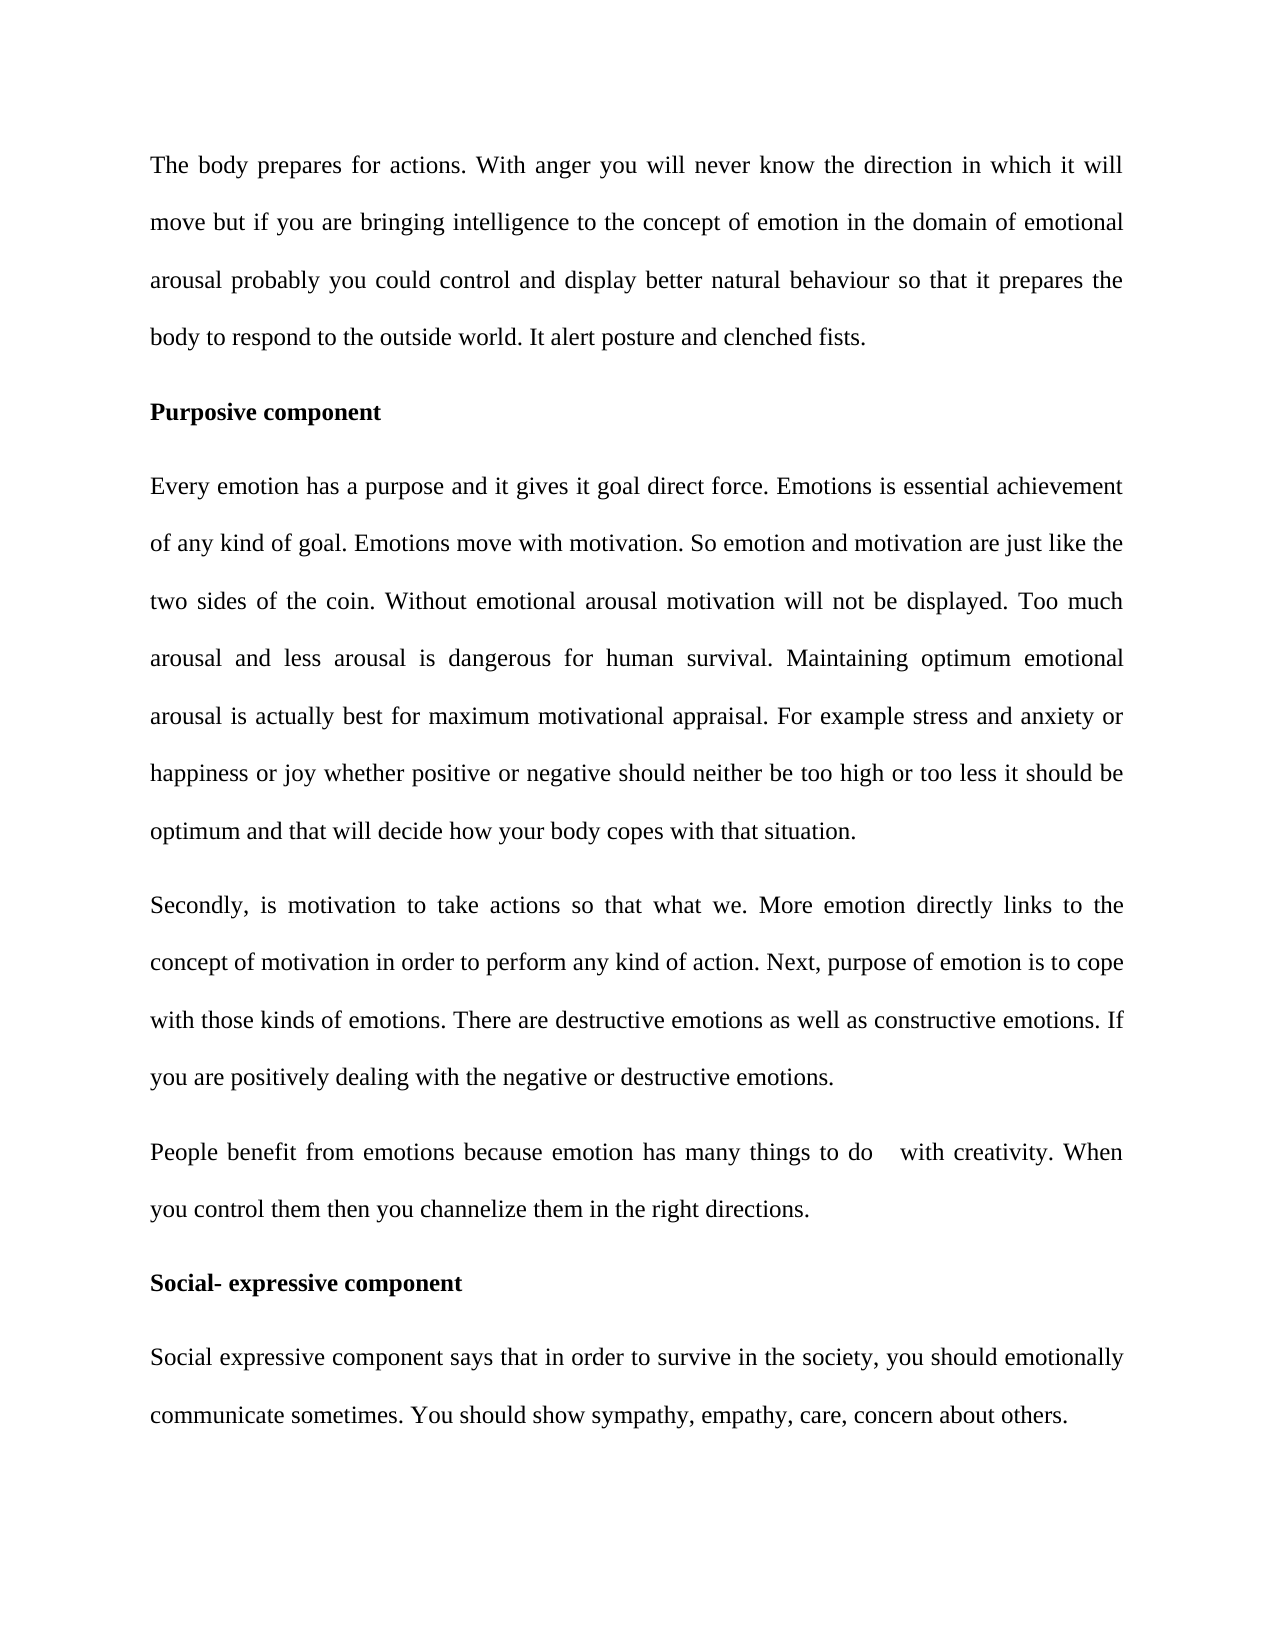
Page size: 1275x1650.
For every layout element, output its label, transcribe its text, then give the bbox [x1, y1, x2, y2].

text The body prepares for actions. With anger you will never know the direction in which it will move but if you are bringing intelligence to the concept of emotion in the domain of emotional arousal probably you could control and display better natural behaviour so that it prepares the body to respond to the outside world. It alert posture and clenched fists. [150, 150, 1125, 351]
text Social- expressive component [150, 1268, 1125, 1297]
text Every emotion has a purpose and it gives it goal direct force. Emotions is essential achievement of any kind of goal. Emotions move with motivation. So emotion and motivation are just like the two sides of the coin. Without emotional arousal motivation will not be displayed. Too much arousal and less arousal is dangerous for human survival. Maintaining optimum emotional arousal is actually best for maximum motivational appraisal. For example stress and anxiety or happiness or joy whether positive or negative should neither be too high or too less it should be optimum and that will decide how your body copes with that situation. [150, 471, 1125, 844]
text Purposive component [150, 397, 1125, 425]
text People benefit from emotions because emotion has many things to do with creativity. When you control them then you channelize them in the right directions. [150, 1137, 1125, 1223]
text Secondly, is motivation to take actions so that what we. More emotion directly links to the concept of motivation in order to perform any kind of action. Next, purpose of emotion is to cope with those kinds of emotions. There are destructive emotions as well as constructive emotions. If you are positively dealing with the negative or destructive emotions. [150, 890, 1125, 1091]
text Social expressive component says that in order to survive in the society, you should emotionally communicate sometimes. You should show sympathy, empathy, care, concern about others. [150, 1342, 1125, 1429]
